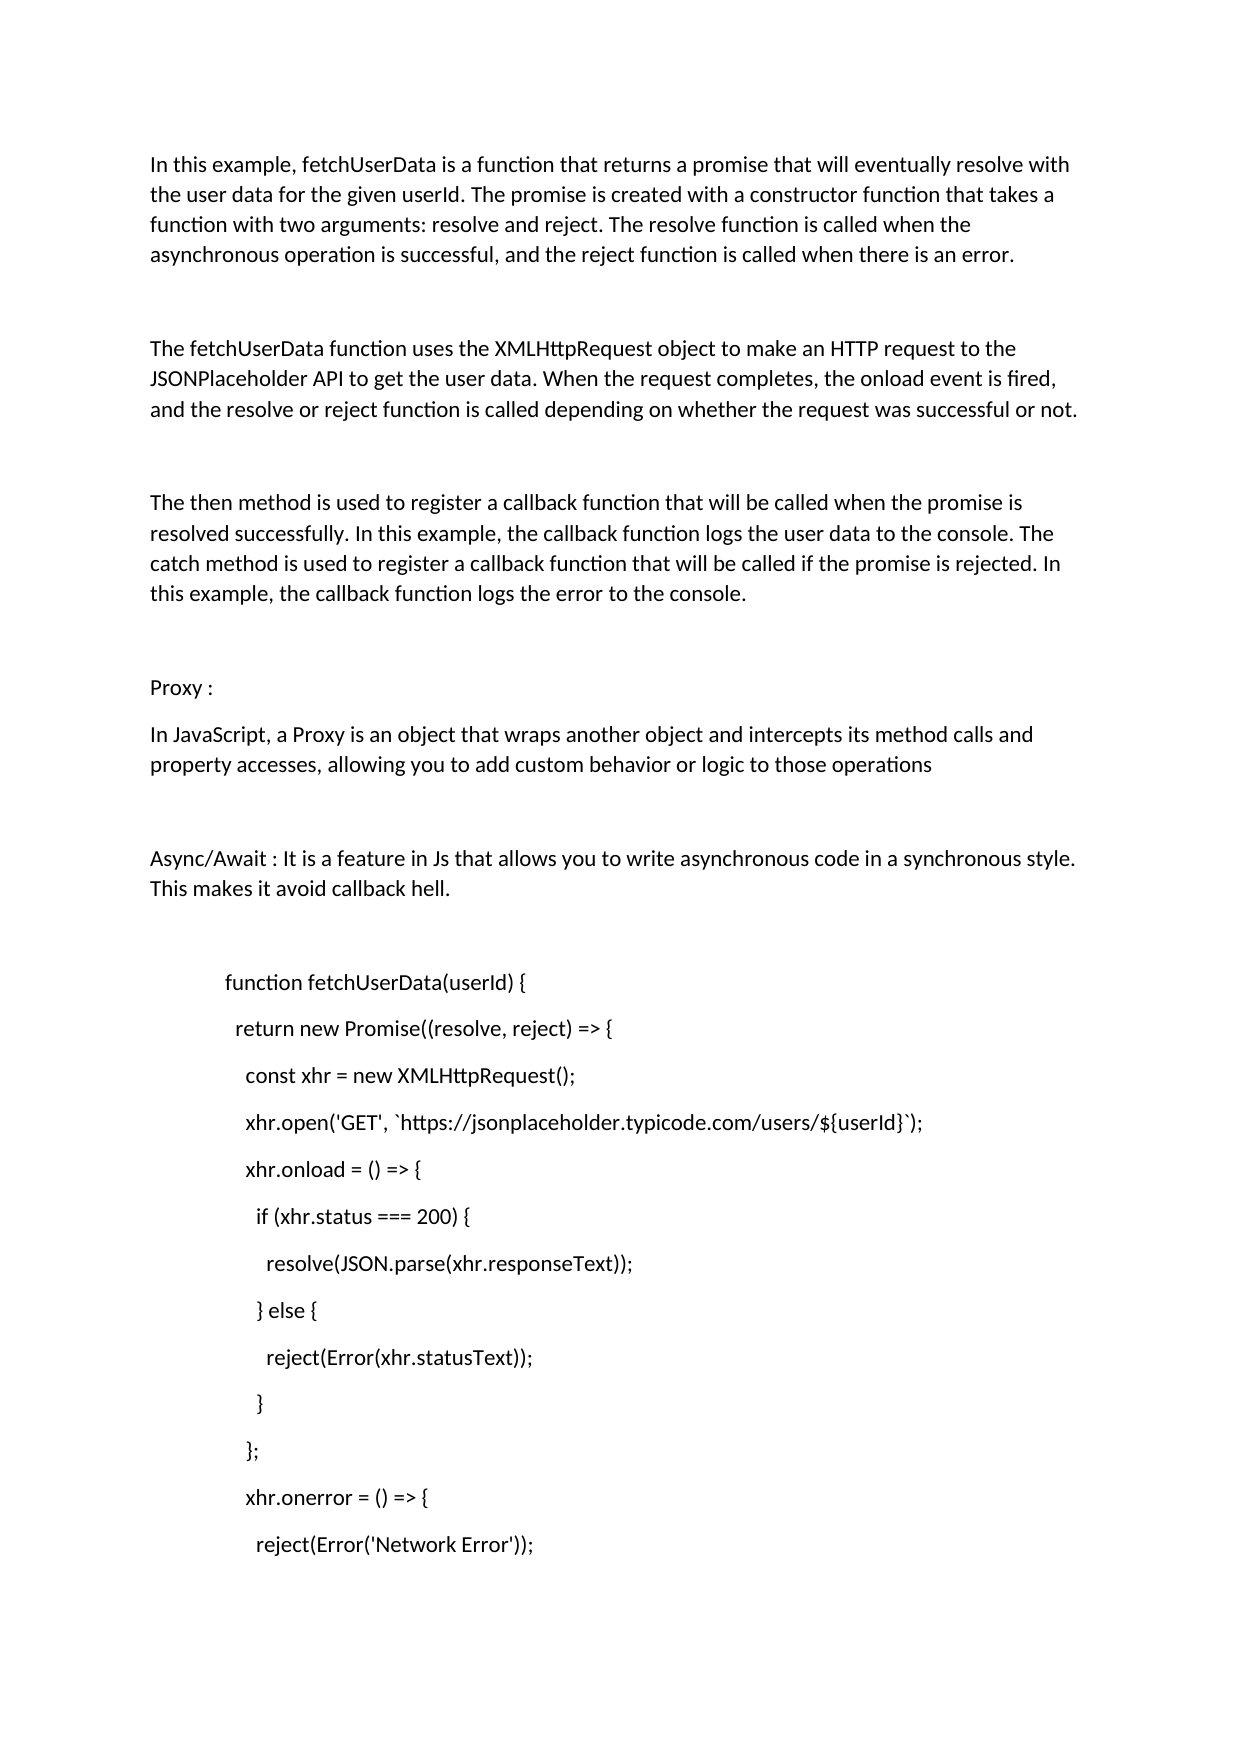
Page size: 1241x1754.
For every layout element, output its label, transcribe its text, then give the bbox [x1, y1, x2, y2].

text In JavaScript, a Proxy is an object that wraps another object and intercepts its method calls and property accesses, allowing you to add custom behavior or logic to those operations [150, 720, 1090, 778]
text resolve(JSON.parse(xhr.responseText)); [225, 1249, 1090, 1277]
text In this example, fetchUserData is a function that returns a promise that will eventually resolve with the user data for the given userId. The promise is created with a constructor function that takes a function with two arguments: resolve and reject. The resolve function is called when the asynchronous operation is successful, and the reject function is called when there is an error. [150, 150, 1090, 269]
text reject(Error('Network Error')); [225, 1530, 1090, 1558]
text }; [225, 1436, 1090, 1464]
text function fetchUserData(userId) { [225, 968, 1090, 996]
text return new Promise((resolve, reject) => { [225, 1014, 1090, 1043]
text xhr.onload = () => { [225, 1155, 1090, 1183]
text Async/Await : It is a feature in Js that allows you to write asynchronous code in a synchronous style. This makes it avoid callback hell. [150, 844, 1090, 902]
text const xhr = new XMLHttpRequest(); [225, 1061, 1090, 1089]
text xhr.open('GET', `https://jsonplaceholder.typicode.com/users/${userId}`); [225, 1108, 1090, 1136]
text reject(Error(xhr.statusText)); [225, 1343, 1090, 1371]
text The then method is used to register a callback function that will be called when the promise is resolved successfully. In this example, the callback function logs the user data to the console. The catch method is used to register a callback function that will be called if the promise is rejected. In this example, the callback function logs the error to the console. [150, 488, 1090, 607]
text } [225, 1389, 1090, 1418]
text if (xhr.status === 200) { [225, 1202, 1090, 1230]
text The fetchUserData function uses the XMLHttpRequest object to make an HTTP request to the JSONPlaceholder API to get the user data. When the request completes, the onload event is fired, and the resolve or reject function is called depending on whether the request was successful or not. [150, 334, 1090, 423]
text Proxy : [150, 673, 1090, 701]
text } else { [225, 1296, 1090, 1324]
text xhr.onerror = () => { [225, 1483, 1090, 1511]
